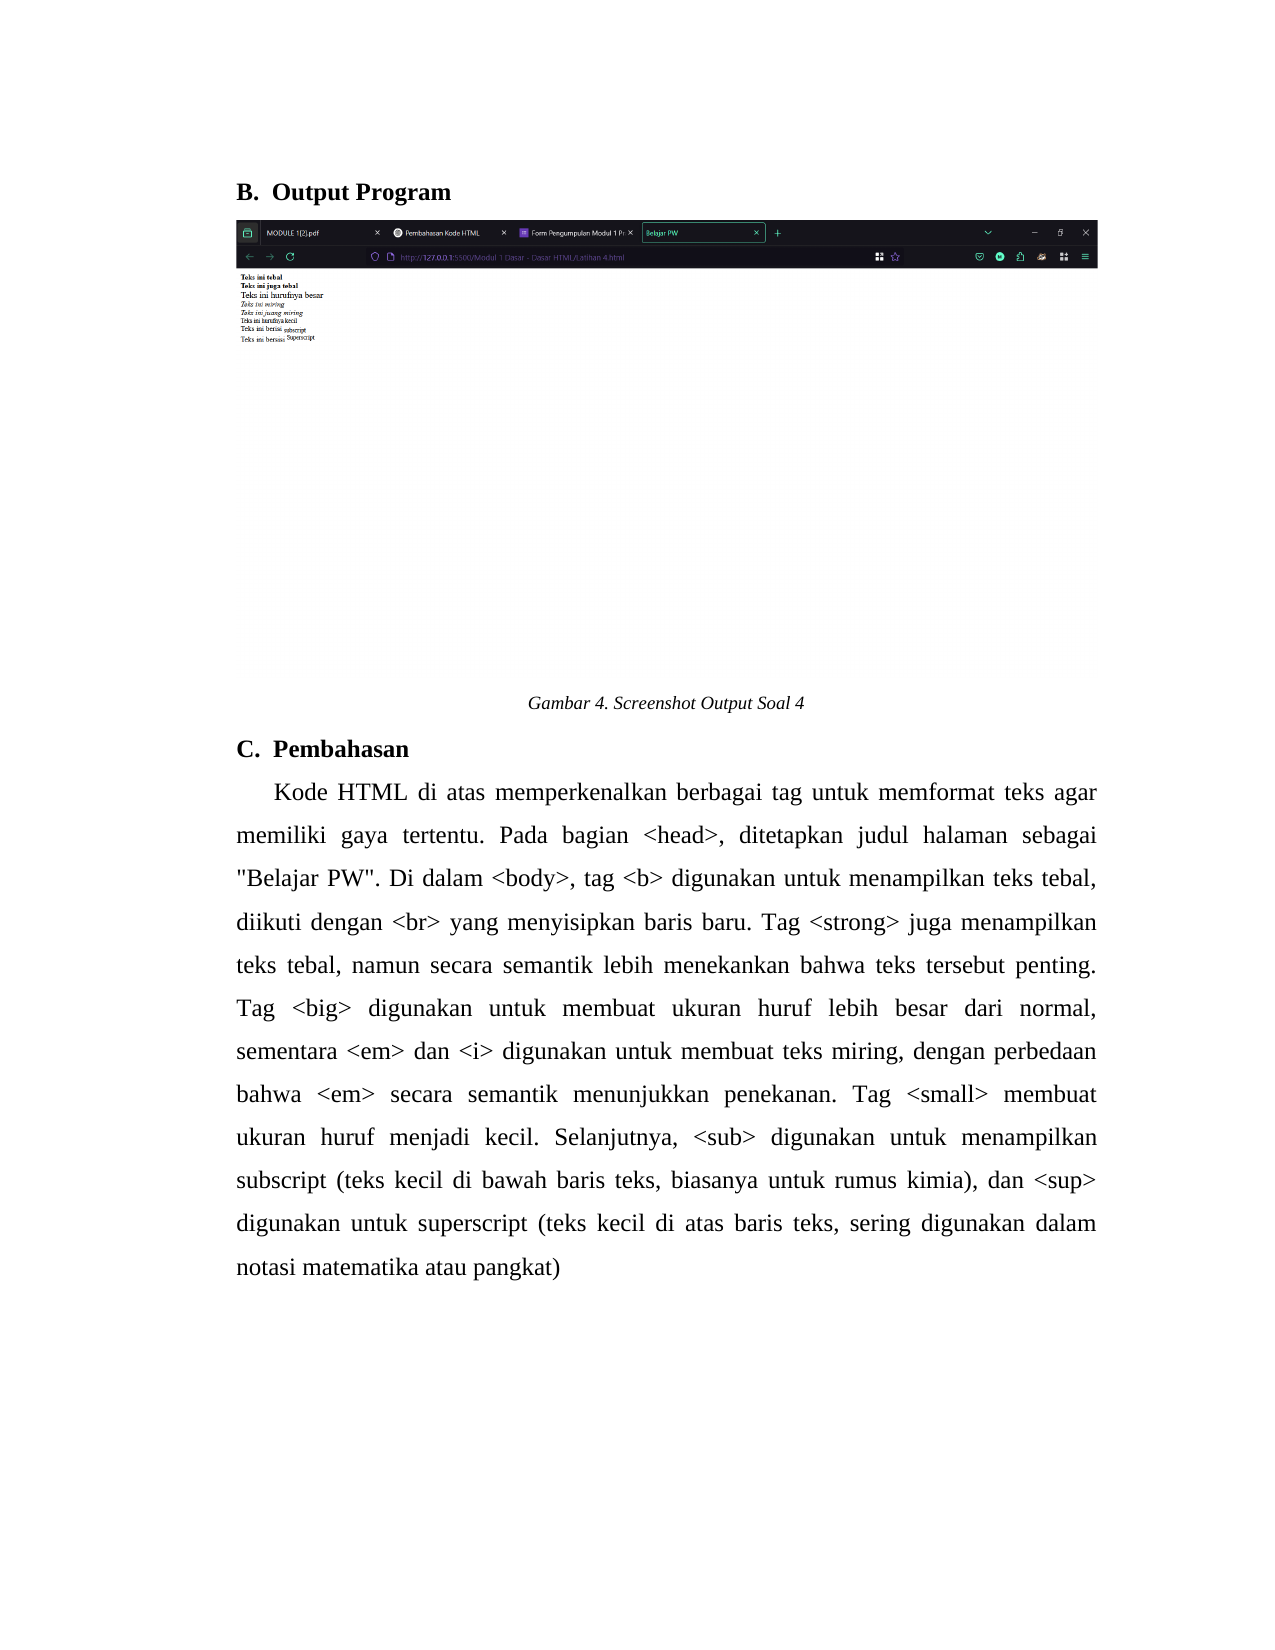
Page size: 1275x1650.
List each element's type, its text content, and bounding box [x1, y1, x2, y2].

text Kode HTML di atas memperkenalkan berbagai tag untuk memformat teks agar memiliki gaya tertentu. Pada bagian <head>, ditetapkan judul halaman sebagai "Belajar PW". Di dalam <body>, tag <b> digunakan untuk menampilkan teks tebal, diikuti dengan <br> yang menyisipkan baris baru. Tag <strong> juga menampilkan teks tebal, namun secara semantik lebih menekankan bahwa teks tersebut penting. Tag <big> digunakan untuk membuat ukuran huruf lebih besar dari normal, sementara <em> dan <i> digunakan untuk membuat teks miring, dengan perbedaan bahwa <em> secara semantik menunjukkan penekanan. Tag <small> membuat ukuran huruf menjadi kecil. Selanjutnya, <sub> digunakan untuk menampilkan subscript (teks kecil di bawah baris teks, biasanya untuk rumus kimia), dan <sup> digunakan untuk superscript (teks kecil di atas baris teks, sering digunakan dalam notasi matematika atau pangkat) [236, 777, 1098, 1280]
picture [236, 220, 1098, 678]
subtitle C. Pembahasan [236, 734, 1098, 763]
subtitle B. Output Program [236, 177, 1098, 206]
